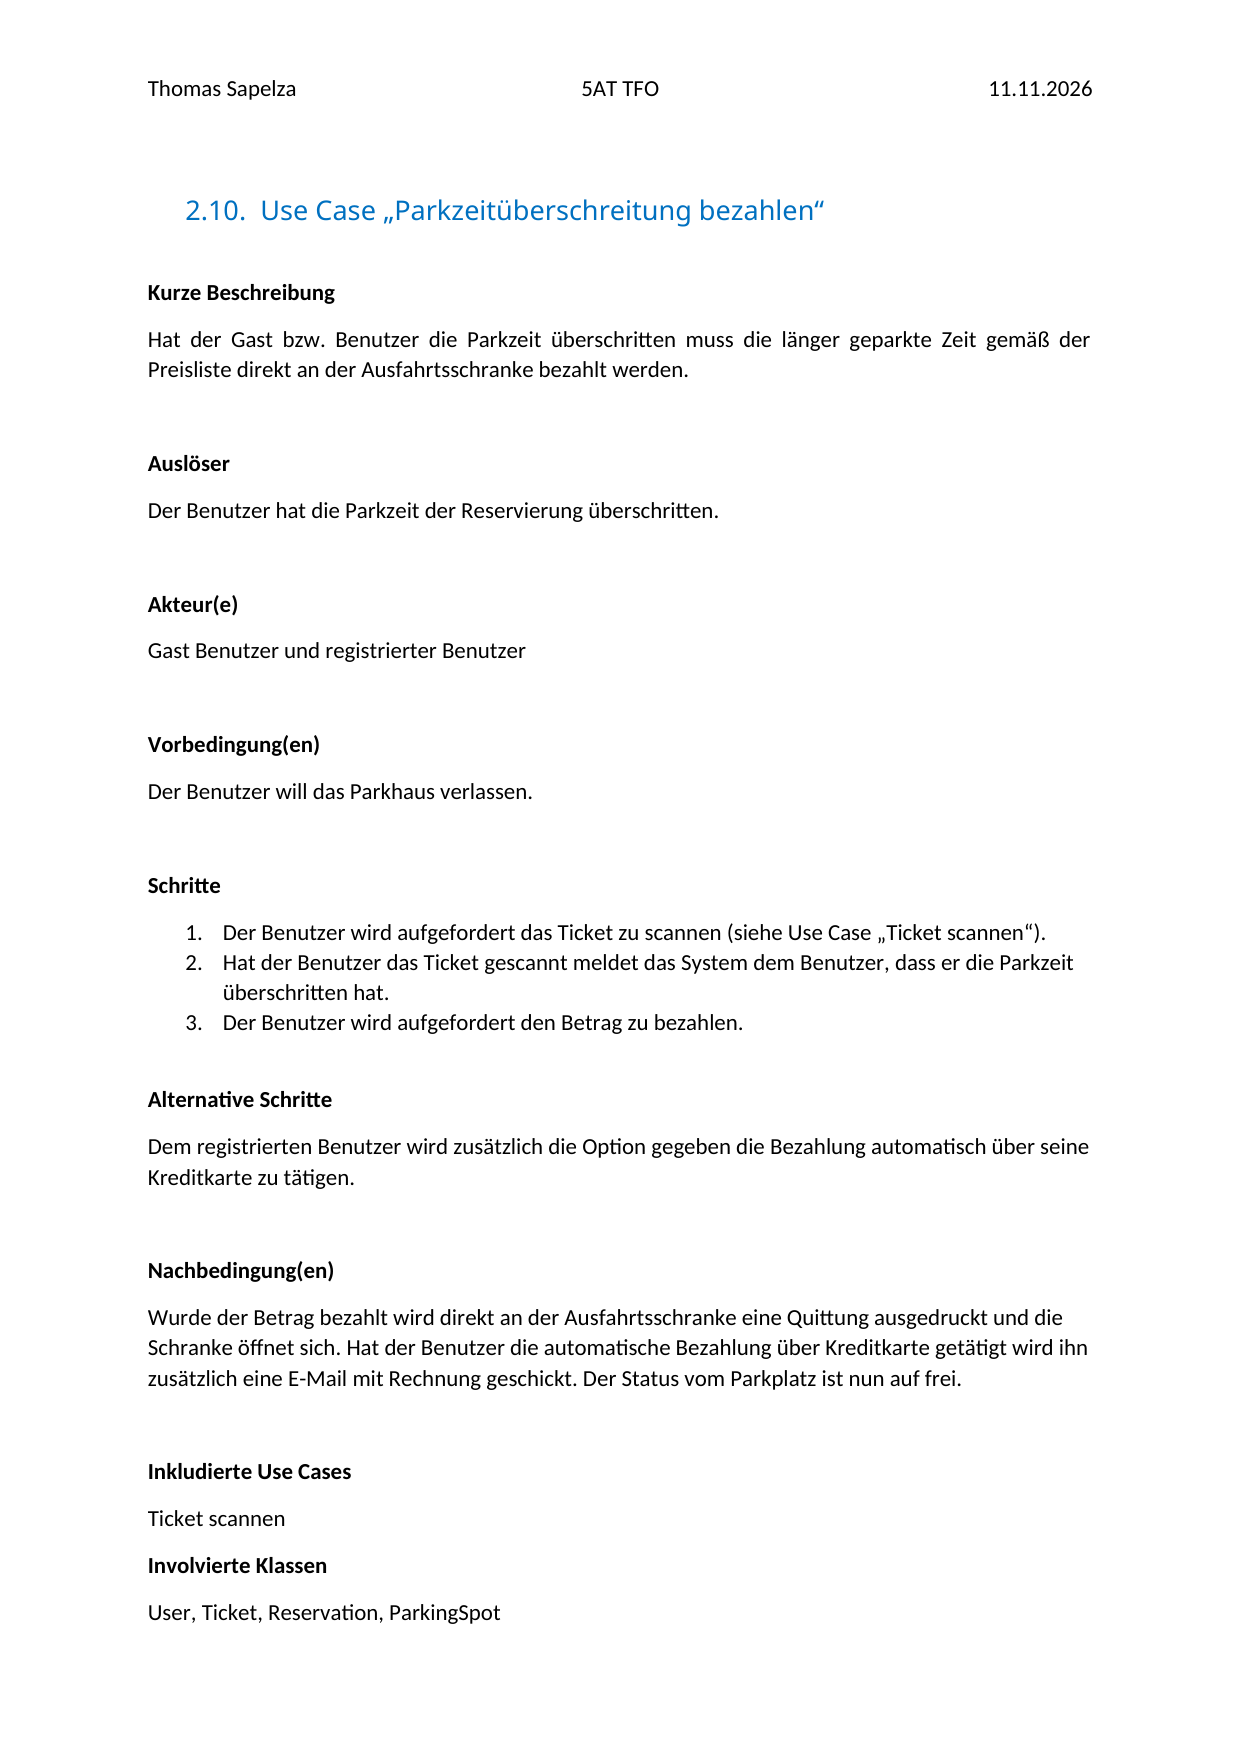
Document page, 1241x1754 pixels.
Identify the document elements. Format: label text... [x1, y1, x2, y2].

text Ticket scannen [148, 1504, 1093, 1532]
text Hat der Gast bzw. Benutzer die Parkzeit überschritten muss die länger geparkte Zeit gemäß der Preisliste direkt an der Ausfahrtsschranke bezahlt werden. [148, 325, 1093, 383]
subtitle Use Case „Parkzeitüberschreitung bezahlen“ [185, 192, 1093, 228]
text Wurde der Betrag bezahlt wird direkt an der Ausfahrtsschranke eine Quittung ausgedruckt und die Schranke öffnet sich. Hat der Benutzer die automatische Bezahlung über Kreditkarte getätigt wird ihn zusätzlich eine E-Mail mit Rechnung geschickt. Der Status vom Parkplatz ist nun auf frei. [148, 1303, 1093, 1392]
text Inkludierte Use Cases [148, 1457, 1093, 1485]
text Involvierte Klassen [148, 1551, 1093, 1579]
list Hat der Benutzer das Ticket gescannt meldet das System dem Benutzer, dass er die Parkzeit überschritten hat. [185, 948, 1093, 1006]
text Kurze Beschreibung [148, 278, 1093, 306]
list Der Benutzer wird aufgefordert das Ticket zu scannen (siehe Use Case „Ticket scannen“). [185, 918, 1093, 946]
text Dem registrierten Benutzer wird zusätzlich die Option gegeben die Bezahlung automatisch über seine Kreditkarte zu tätigen. [148, 1132, 1093, 1191]
text Der Benutzer hat die Parkzeit der Reservierung überschritten. [148, 496, 1093, 524]
list Der Benutzer wird aufgefordert den Betrag zu bezahlen. [185, 1008, 1093, 1036]
text User, Ticket, Reservation, ParkingSpot [148, 1598, 1093, 1626]
text Nachbedingung(en) [148, 1256, 1093, 1284]
text Akteur(e) [148, 590, 1093, 618]
text Vorbedingung(en) [148, 730, 1093, 758]
text Der Benutzer will das Parkhaus verlassen. [148, 777, 1093, 805]
text Schritte [148, 871, 1093, 899]
text Alternative Schritte [148, 1086, 1093, 1113]
text Gast Benutzer und registrierter Benutzer [148, 637, 1093, 664]
text Auslöser [148, 449, 1093, 477]
